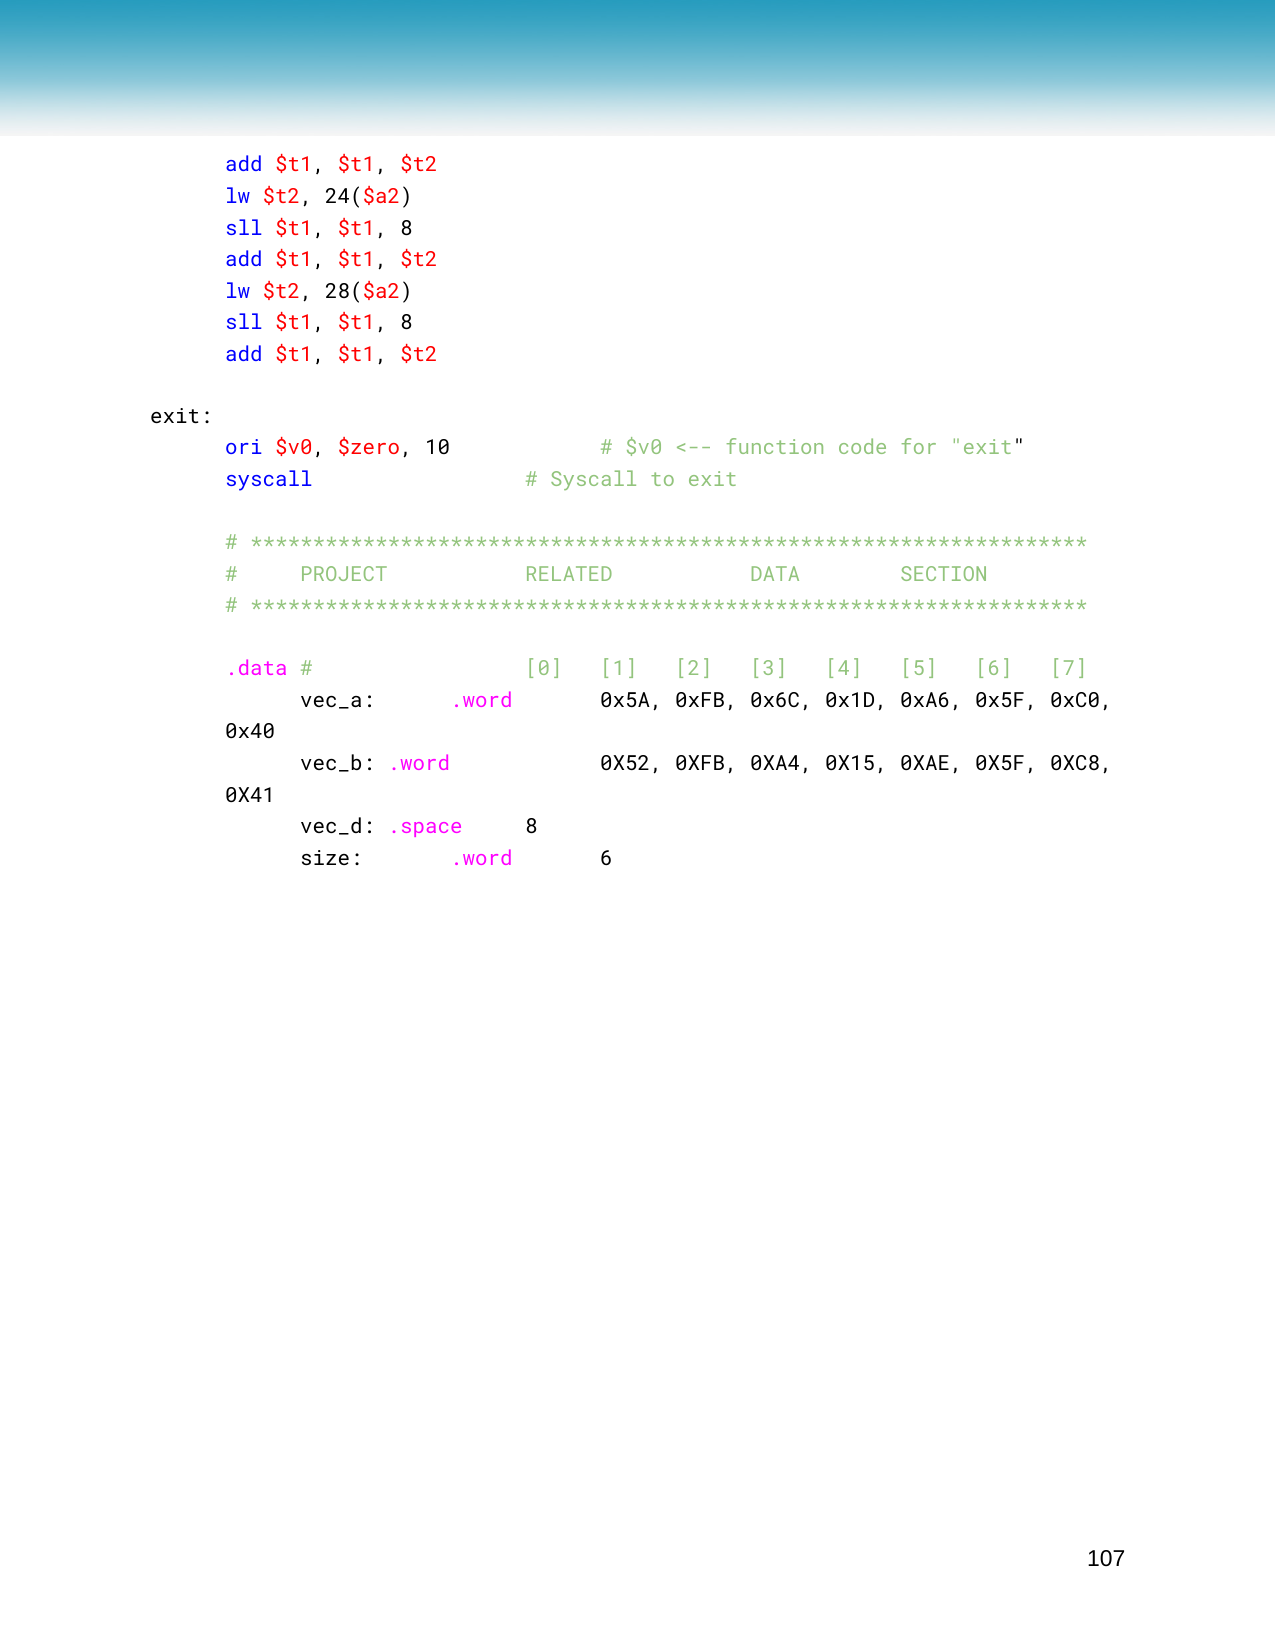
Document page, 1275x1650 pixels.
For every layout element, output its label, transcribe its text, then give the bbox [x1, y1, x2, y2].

text # ******************************************************************* [150, 528, 1125, 555]
text add $t1, $t1, $t2 [150, 150, 1125, 177]
text exit: [150, 401, 1125, 429]
text syscall # Syscall to exit [150, 464, 1125, 492]
text add $t1, $t1, $t2 [150, 245, 1125, 272]
text lw $t2, 28($a2) [150, 276, 1125, 304]
text sll $t1, $t1, 8 [150, 308, 1125, 335]
text sll $t1, $t1, 8 [150, 213, 1125, 241]
text # PROJECT RELATED DATA SECTION [150, 559, 1125, 587]
text vec_a: .word 0x5A, 0xFB, 0x6C, 0x1D, 0xA6, 0x5F, 0xC0, 0x40 [150, 685, 1125, 744]
text # ******************************************************************* [150, 591, 1125, 618]
text lw $t2, 24($a2) [150, 182, 1125, 209]
text ori $v0, $zero, 10 # $v0 <-- function code for "exit" [150, 433, 1125, 460]
text add $t1, $t1, $t2 [150, 339, 1125, 367]
text size: .word 6 [150, 843, 1125, 871]
picture [0, 0, 1275, 136]
text vec_d: .space 8 [150, 812, 1125, 839]
text vec_b: .word 0X52, 0XFB, 0XA4, 0X15, 0XAE, 0X5F, 0XC8, 0X41 [150, 748, 1125, 808]
text .data # [0] [1] [2] [3] [4] [5] [6] [7] [150, 654, 1125, 681]
